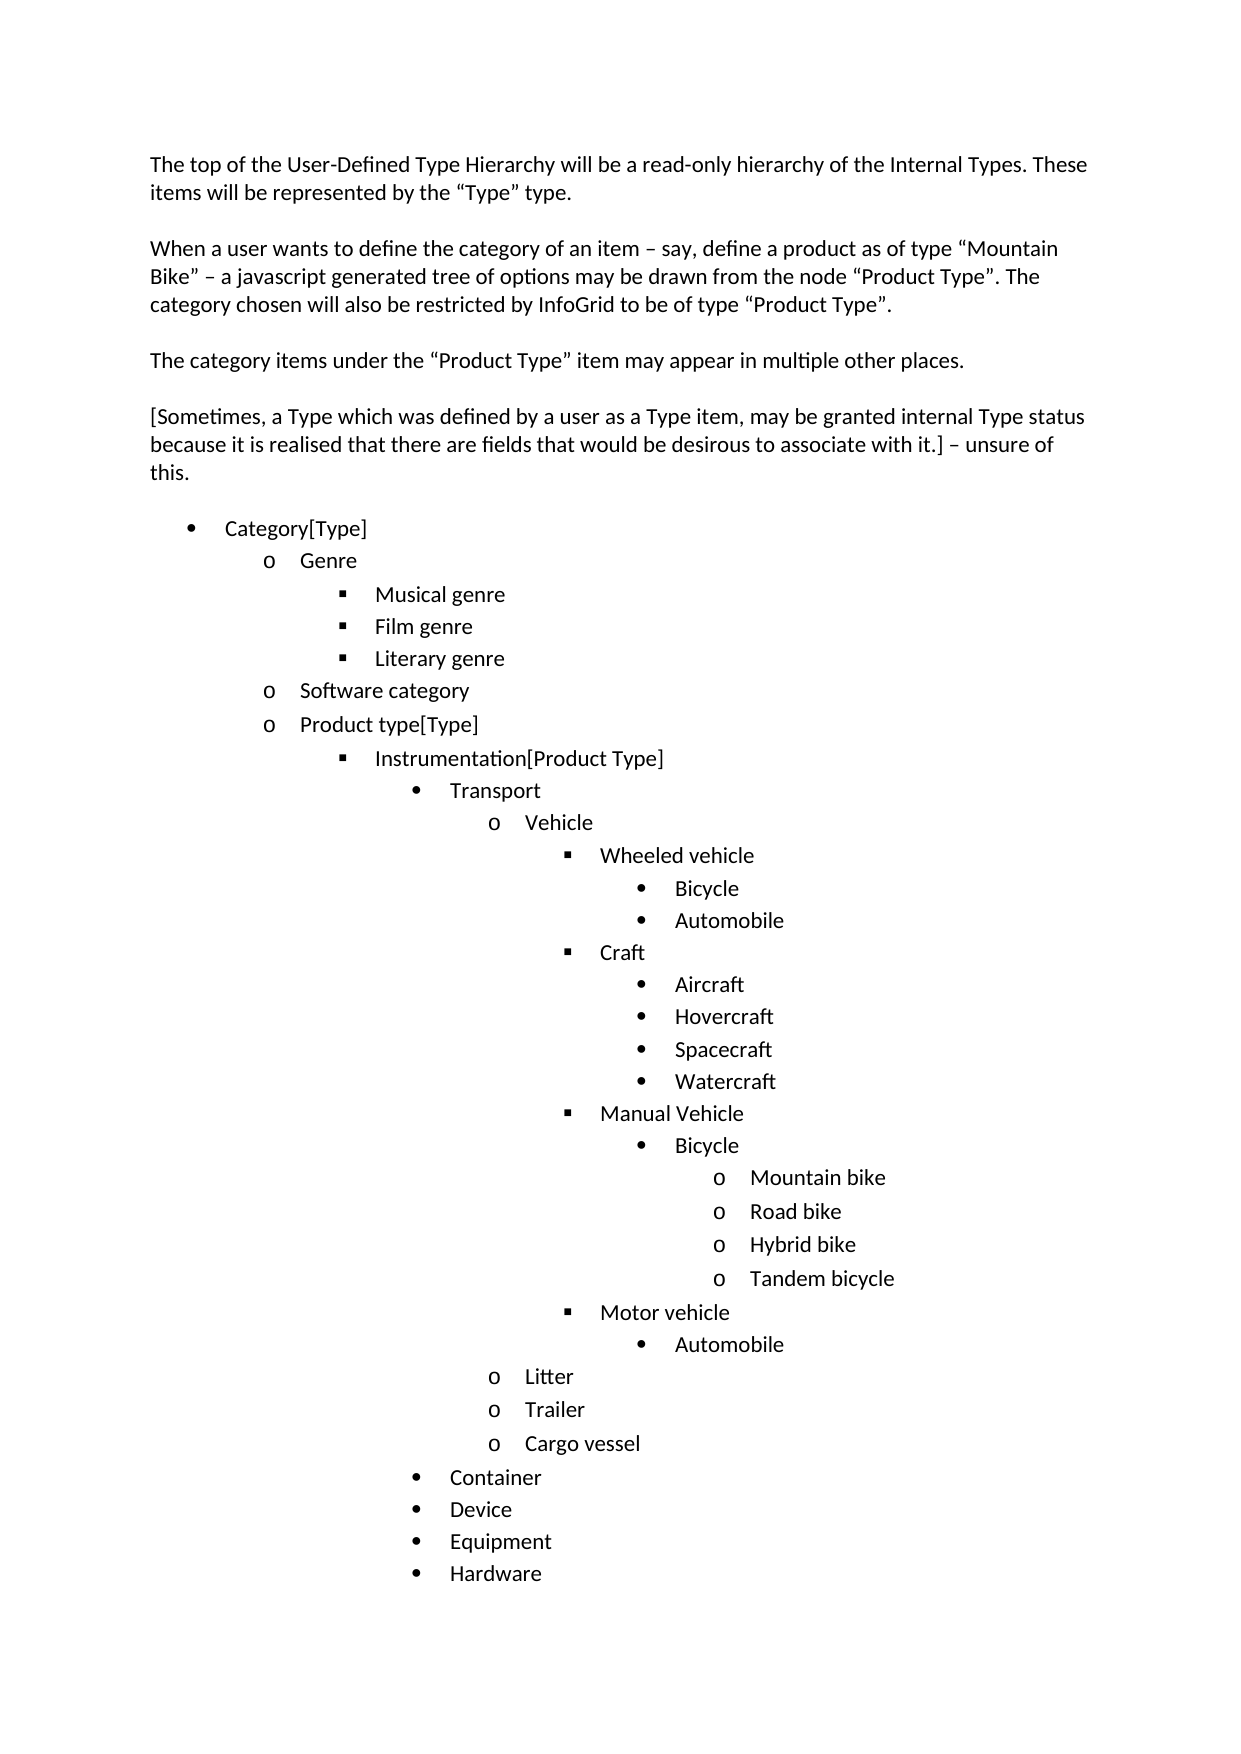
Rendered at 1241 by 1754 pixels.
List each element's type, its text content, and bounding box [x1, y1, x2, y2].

list Cargo vessel [487, 1429, 1090, 1458]
list Musical genre [337, 580, 1090, 608]
list Road bike [712, 1197, 1090, 1226]
list Vehicle [487, 808, 1090, 837]
list Container [412, 1463, 1090, 1491]
list Literary genre [337, 644, 1090, 672]
list Film genre [337, 612, 1090, 640]
list Product type[Type] [262, 710, 1090, 739]
list Aircraft [637, 970, 1090, 998]
list Manual Vehicle [562, 1099, 1090, 1127]
list Wheeled vehicle [562, 842, 1090, 869]
list Hardware [412, 1559, 1090, 1587]
text [Sometimes, a Type which was defined by a user as a Type item, may be granted internal Type status because it is realised that there are fields that would be desirous to associate with it.] – unsure of this. [150, 402, 1090, 486]
list Hovercraft [637, 1002, 1090, 1031]
text When a user wants to define the category of an item – say, define a product as of type “Mountain Bike” – a javascript generated tree of options may be drawn from the node “Product Type”. The category chosen will also be restricted by InfoGrid to be of type “Product Type”. [150, 234, 1090, 318]
list Transport [412, 776, 1090, 804]
list Equipment [412, 1527, 1090, 1555]
list Device [412, 1495, 1090, 1523]
list Automobile [637, 906, 1090, 934]
list Watercraft [637, 1067, 1090, 1095]
list Trailer [487, 1396, 1090, 1425]
list Category[Type] [187, 514, 1090, 542]
list Craft [562, 938, 1090, 966]
list Spacecraft [637, 1035, 1090, 1063]
list Motor vehicle [562, 1298, 1090, 1326]
list Genre [262, 546, 1090, 576]
text The top of the User-Defined Type Hierarchy will be a read-only hierarchy of the Internal Types. These items will be represented by the “Type” type. [150, 150, 1090, 206]
list Tandem bicycle [712, 1264, 1090, 1293]
list Automobile [637, 1330, 1090, 1358]
list Hybrid bike [712, 1231, 1090, 1260]
list Bicycle [637, 874, 1090, 902]
list Mountain bike [712, 1163, 1090, 1193]
list Software category [262, 677, 1090, 706]
list Instrumentation[Product Type] [337, 744, 1090, 772]
list Bicycle [637, 1131, 1090, 1159]
text The category items under the “Product Type” item may appear in multiple other places. [150, 346, 1090, 374]
list Litter [487, 1362, 1090, 1391]
